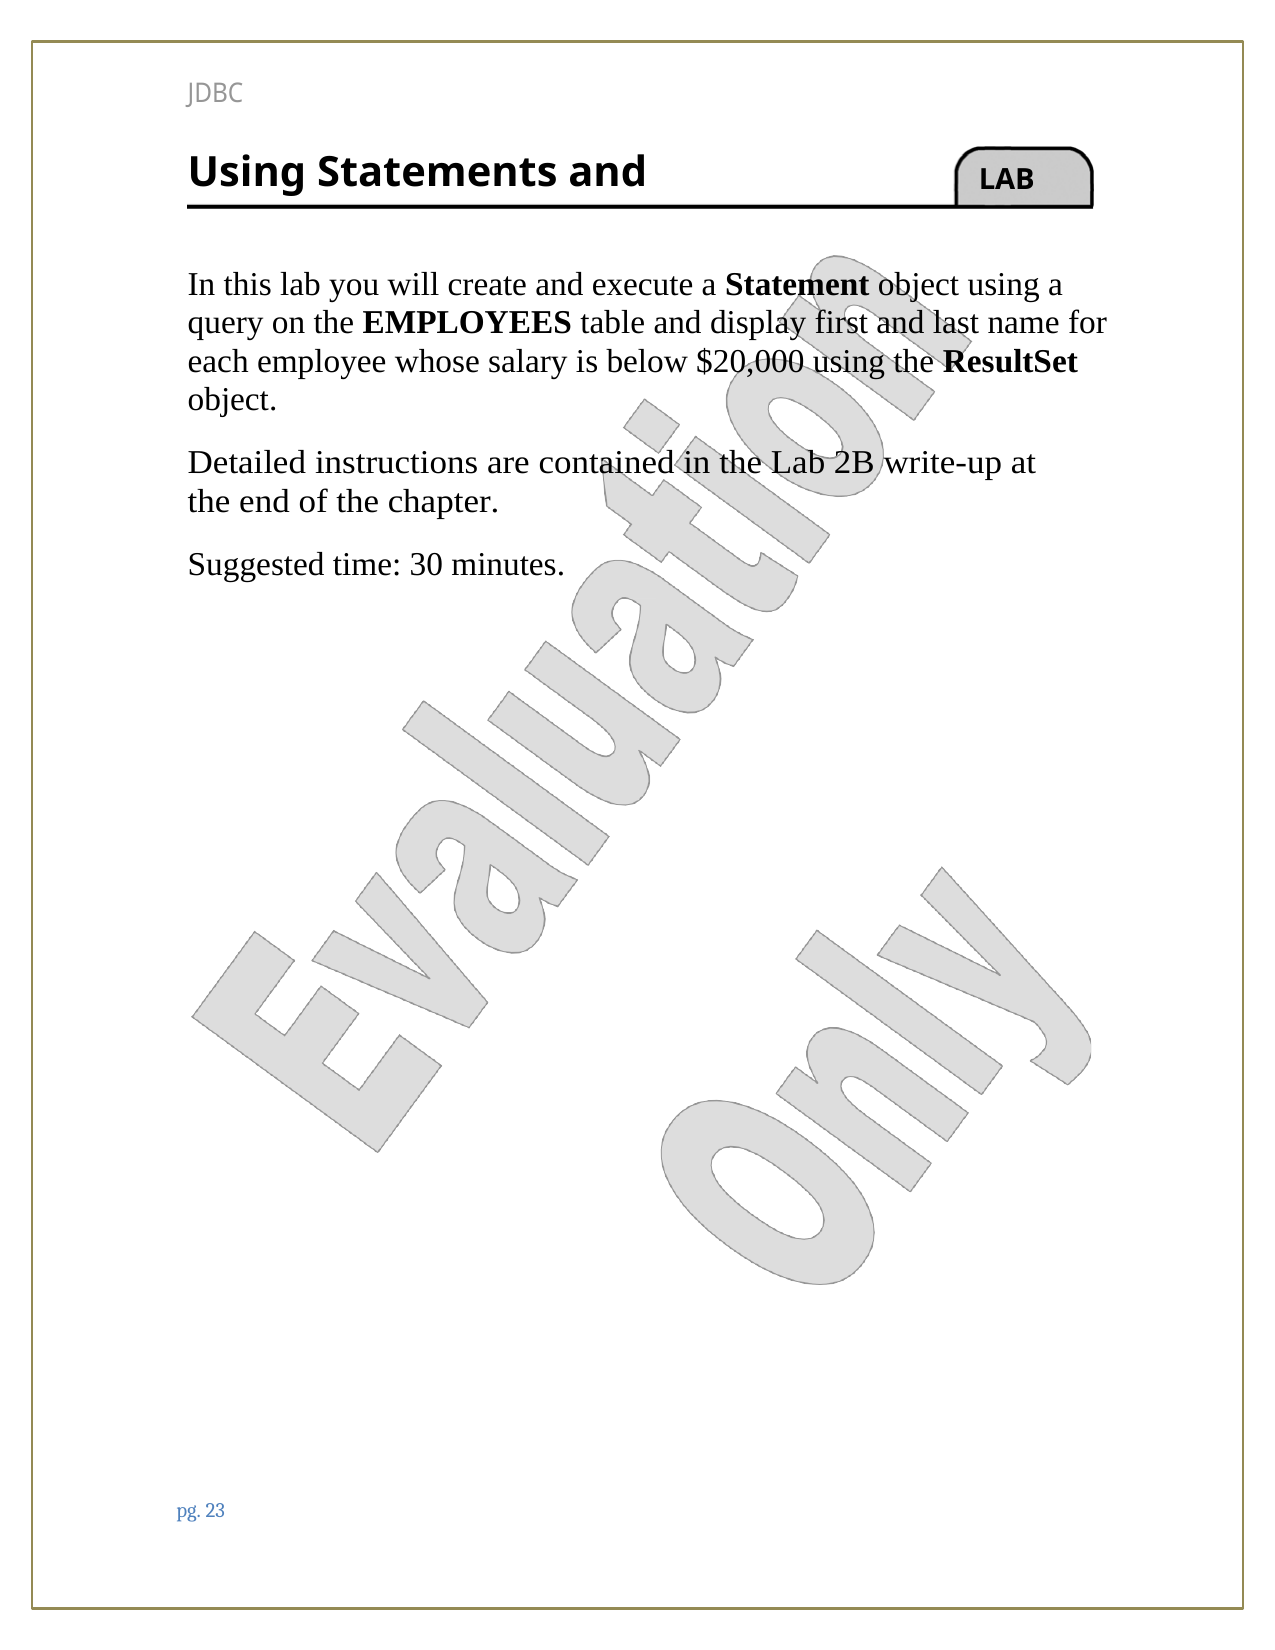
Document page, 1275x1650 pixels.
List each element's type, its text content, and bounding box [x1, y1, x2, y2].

picture [191, 583, 1092, 1285]
text Suggested time: 30 minutes. [187, 544, 1135, 583]
text Detailed instructions are contained in the Lab 2B write-up at the end of the chapter. [187, 443, 1081, 519]
text In this lab you will create and execute a Statement object using a query on the EMPLOYEES table and display first and last name for each employee whose salary is below $20,000 using the ResultSet object. [187, 264, 1135, 418]
picture [187, 146, 1094, 209]
picture [191, 255, 1092, 264]
picture [191, 418, 1092, 544]
